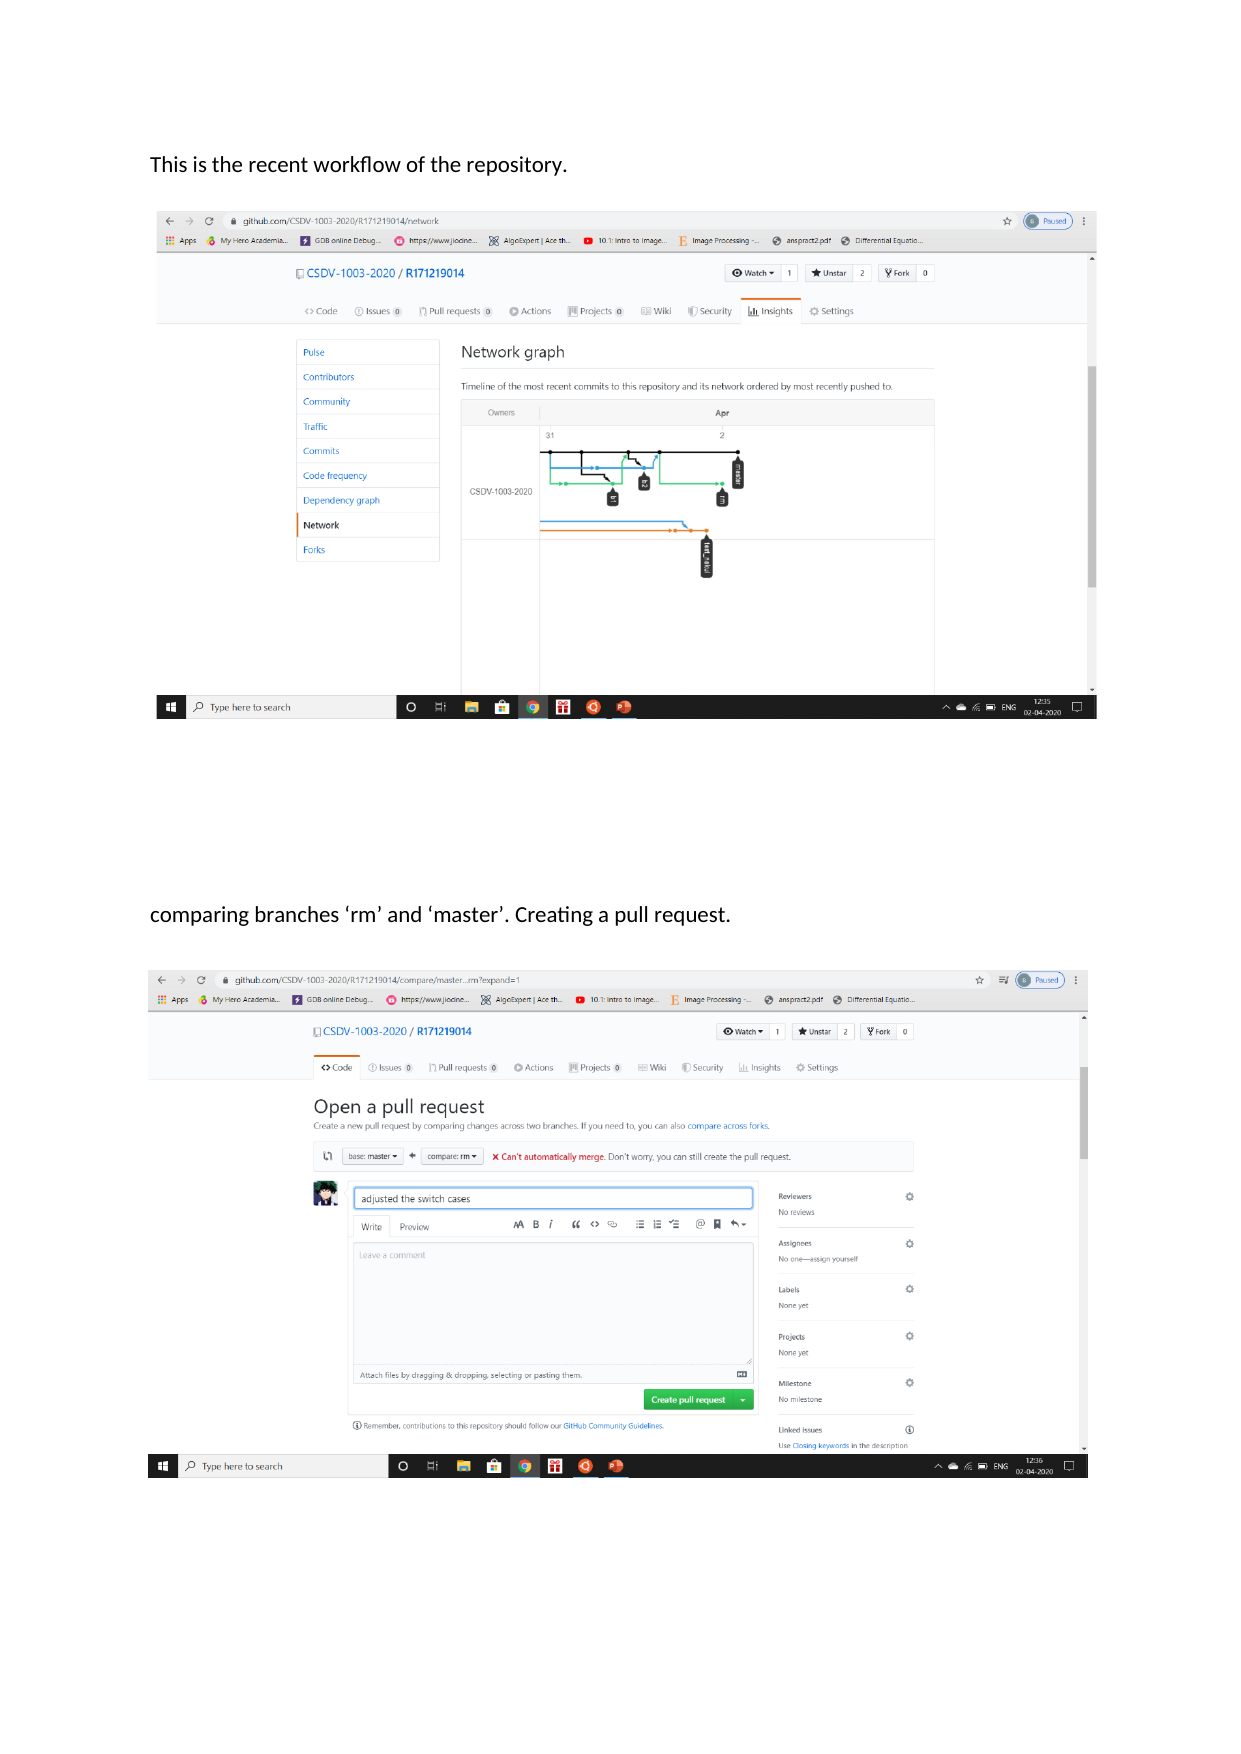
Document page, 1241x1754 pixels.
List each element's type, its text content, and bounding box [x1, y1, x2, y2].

picture [148, 970, 1088, 1478]
text comparing branches ‘rm’ and ‘master’. Creating a pull request. [150, 900, 1090, 928]
text This is the recent workflow of the repository. [150, 150, 1090, 178]
picture [156, 211, 1097, 719]
